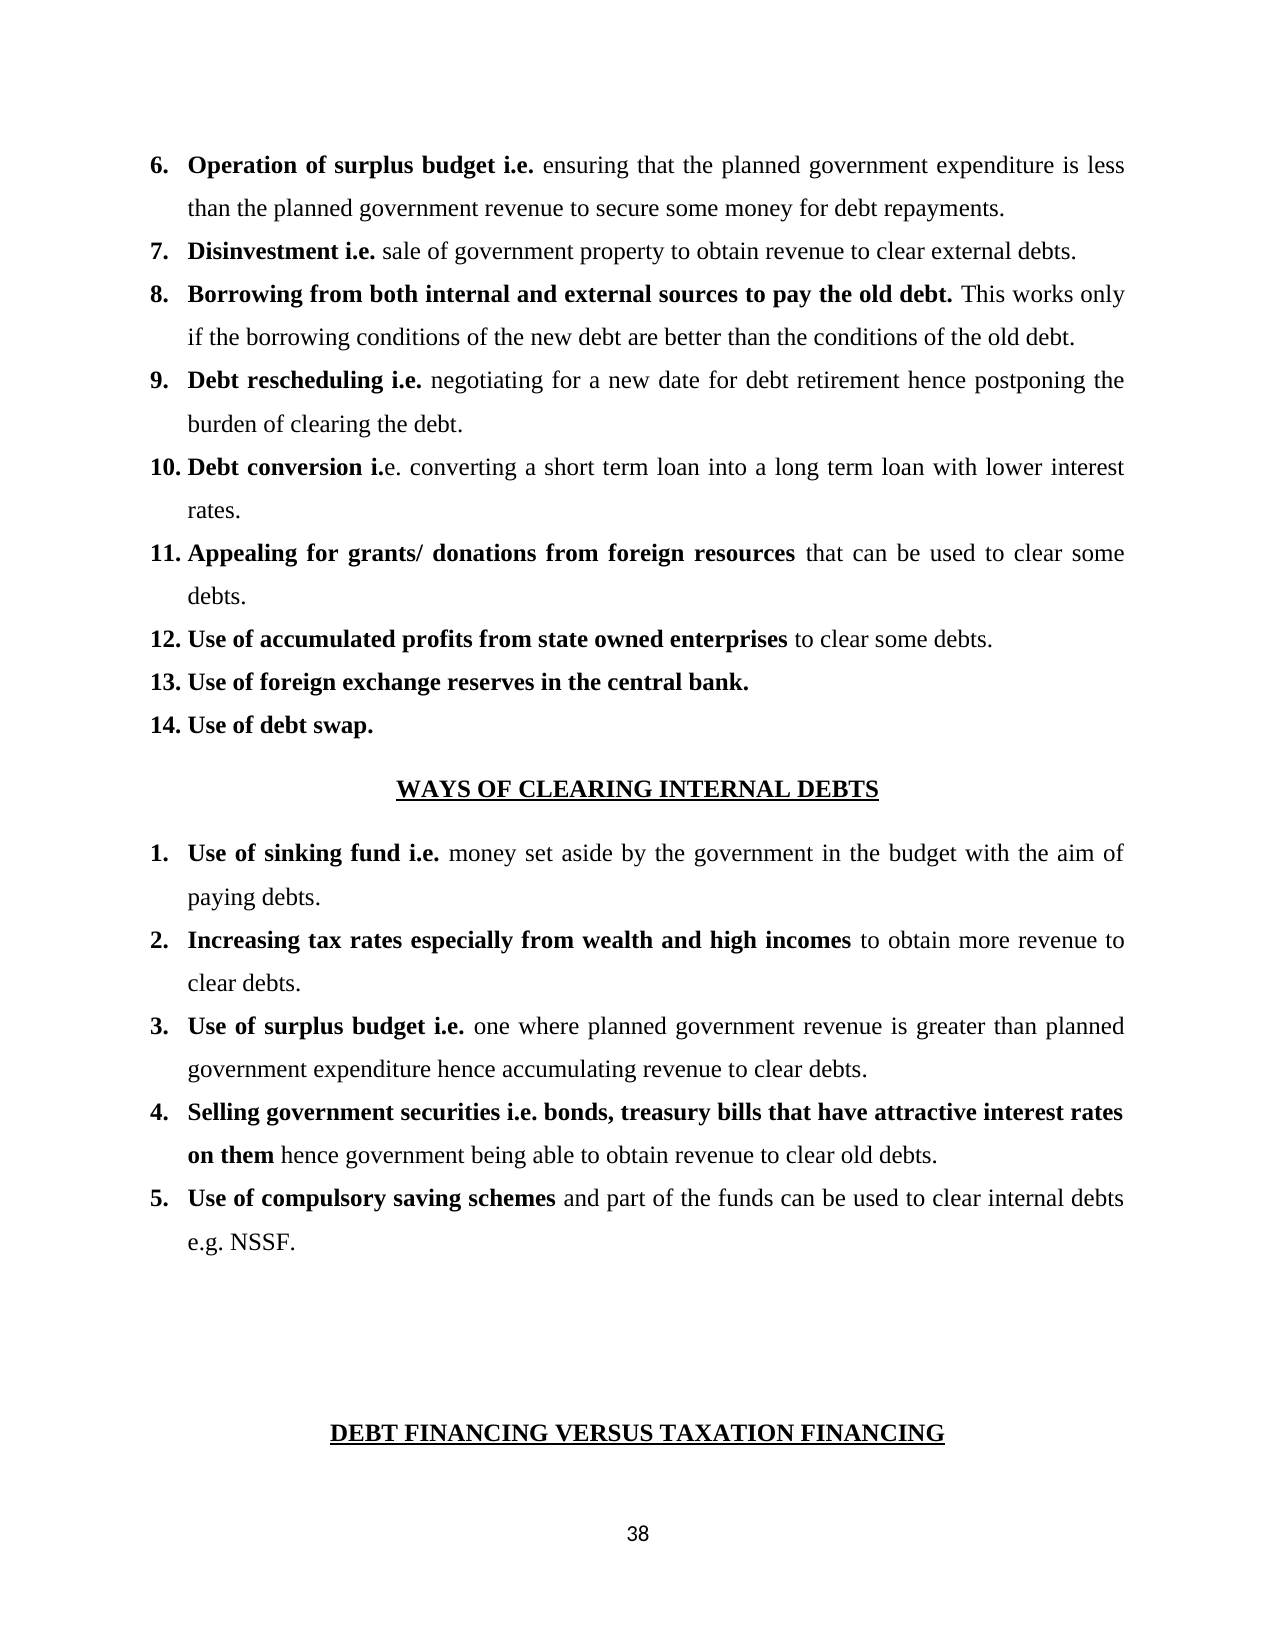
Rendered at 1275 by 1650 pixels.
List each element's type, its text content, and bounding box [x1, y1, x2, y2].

list Use of sinking fund i.e. money set aside by the government in the budget with the aim of paying debts. [150, 838, 1125, 910]
list Use of compulsory saving schemes and part of the funds can be used to clear internal debts e.g. NSSF. [150, 1183, 1125, 1255]
list Selling government securities i.e. bonds, treasury bills that have attractive interest rates on them hence government being able to obtain revenue to clear old debts. [150, 1097, 1125, 1169]
text WAYS OF CLEARING INTERNAL DEBTS [150, 774, 1125, 803]
list Use of debt swap. [150, 711, 1125, 739]
list Use of foreign exchange reserves in the central bank. [150, 667, 1125, 696]
text DEBT FINANCING VERSUS TAXATION FINANCING [150, 1418, 1125, 1447]
list Disinvestment i.e. sale of government property to obtain revenue to clear external debts. [150, 236, 1125, 265]
list Use of surplus budget i.e. one where planned government revenue is greater than planned government expenditure hence accumulating revenue to clear debts. [150, 1011, 1125, 1083]
list Debt rescheduling i.e. negotiating for a new date for debt retirement hence postponing the burden of clearing the debt. [150, 366, 1125, 437]
list Use of accumulated profits from state owned enterprises to clear some debts. [150, 624, 1125, 653]
list Operation of surplus budget i.e. ensuring that the planned government expenditure is less than the planned government revenue to secure some money for debt repayments. [150, 150, 1125, 222]
list Appealing for grants/ donations from foreign resources that can be used to clear some debts. [150, 538, 1125, 610]
list Debt conversion i.e. converting a short term loan into a long term loan with lower interest rates. [150, 452, 1125, 524]
list Borrowing from both internal and external sources to pay the old debt. This works only if the borrowing conditions of the new debt are better than the conditions of the old debt. [150, 279, 1125, 351]
list Increasing tax rates especially from wealth and high incomes to obtain more revenue to clear debts. [150, 925, 1125, 997]
